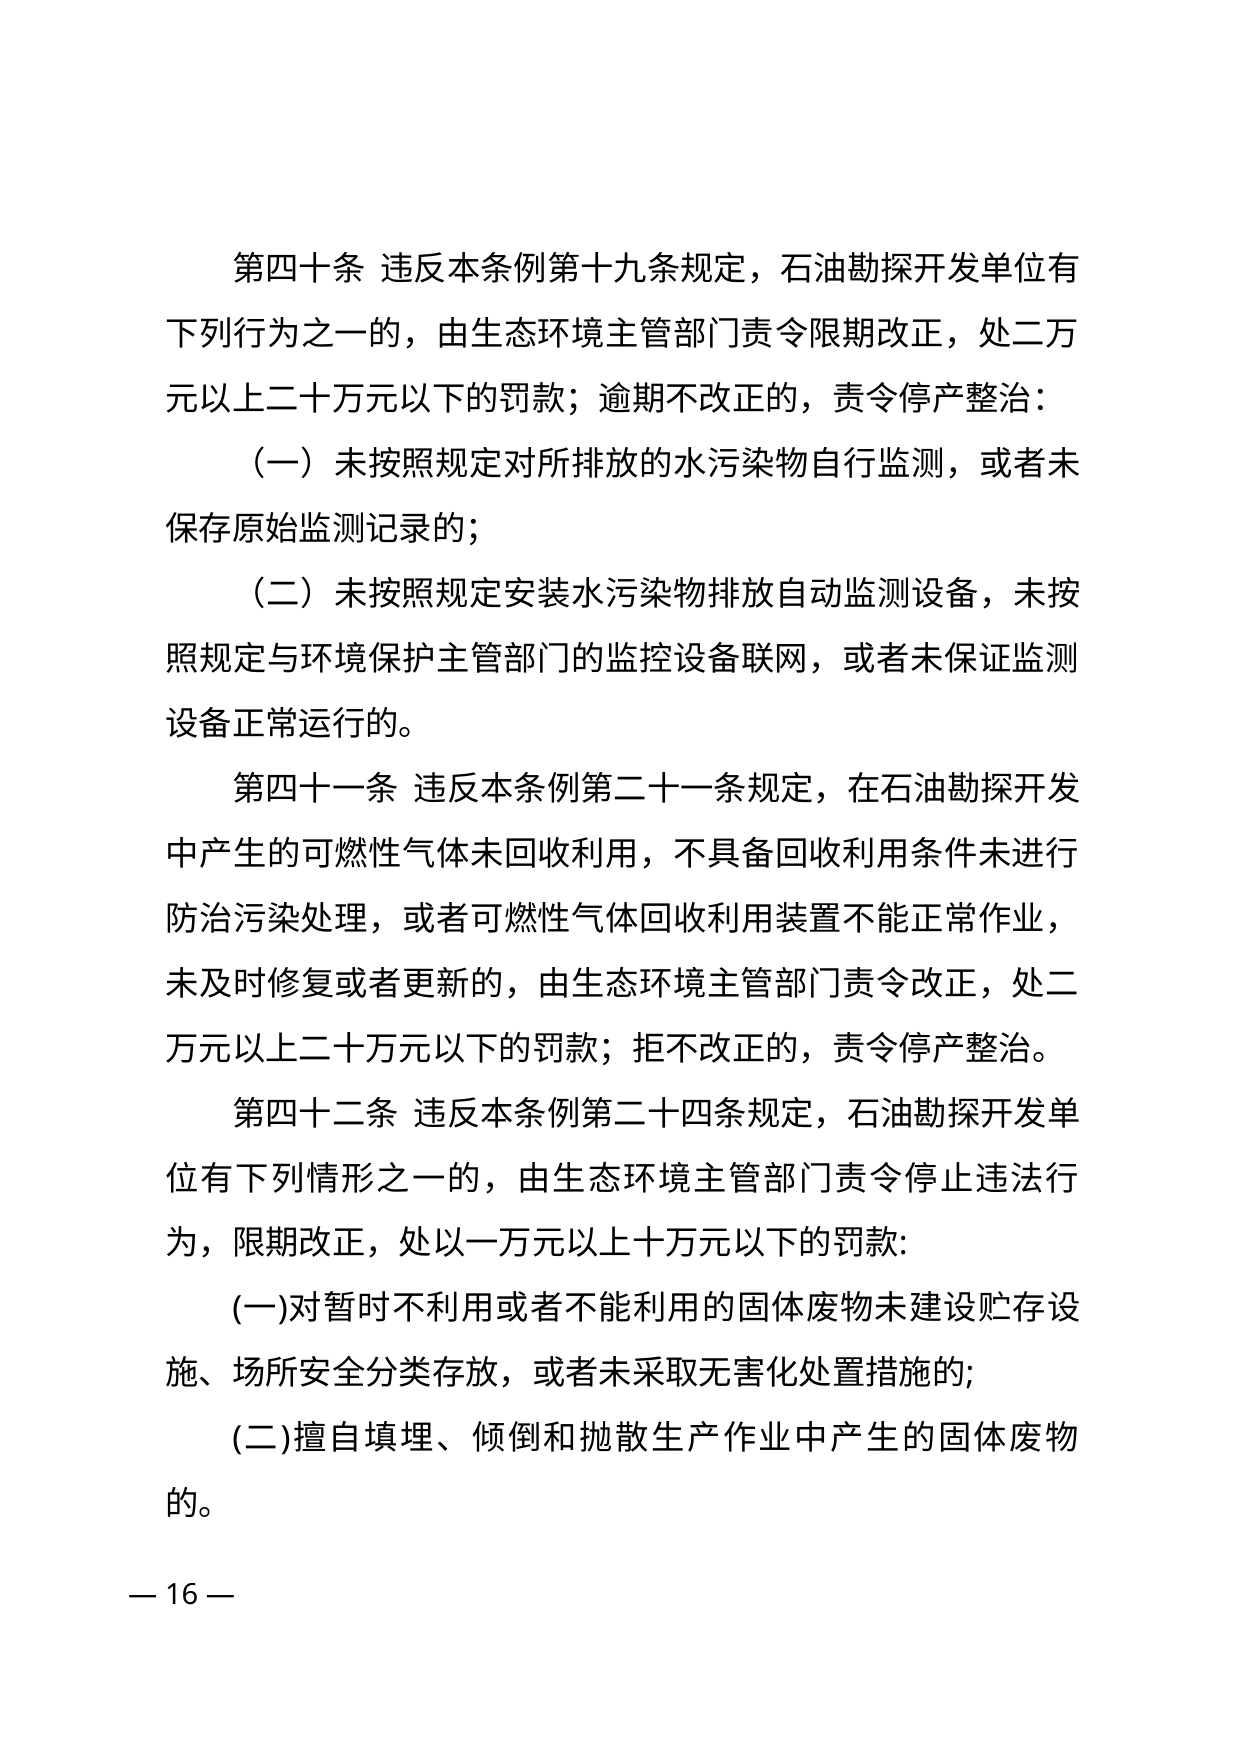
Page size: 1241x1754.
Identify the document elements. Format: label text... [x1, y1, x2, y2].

text 第四十二条 违反本条例第二十四条规定，石油勘探开发单位有下列情形之一的，由生态环境主管部门责令停止违法行为，限期改正，处以一万元以上十万元以下的罚款: [165, 1078, 1081, 1273]
text （二）未按照规定安装水污染物排放自动监测设备，未按照规定与环境保护主管部门的监控设备联网，或者未保证监测设备正常运行的。 [165, 558, 1081, 753]
text (一)对暂时不利用或者不能利用的固体废物未建设贮存设施、场所安全分类存放，或者未采取无害化处置措施的; [165, 1273, 1081, 1403]
text （一）未按照规定对所排放的水污染物自行监测，或者未保存原始监测记录的； [165, 428, 1081, 558]
text 第四十条 违反本条例第十九条规定，石油勘探开发单位有下列行为之一的，由生态环境主管部门责令限期改正，处二万元以上二十万元以下的罚款；逾期不改正的，责令停产整治： [165, 233, 1081, 428]
text 第四十一条 违反本条例第二十一条规定，在石油勘探开发中产生的可燃性气体未回收利用，不具备回收利用条件未进行防治污染处理，或者可燃性气体回收利用装置不能正常作业，未及时修复或者更新的，由生态环境主管部门责令改正，处二万元以上二十万元以下的罚款；拒不改正的，责令停产整治。 [165, 753, 1081, 1078]
text (二)擅自填埋、倾倒和抛散生产作业中产生的固体废物的。 [165, 1403, 1081, 1533]
